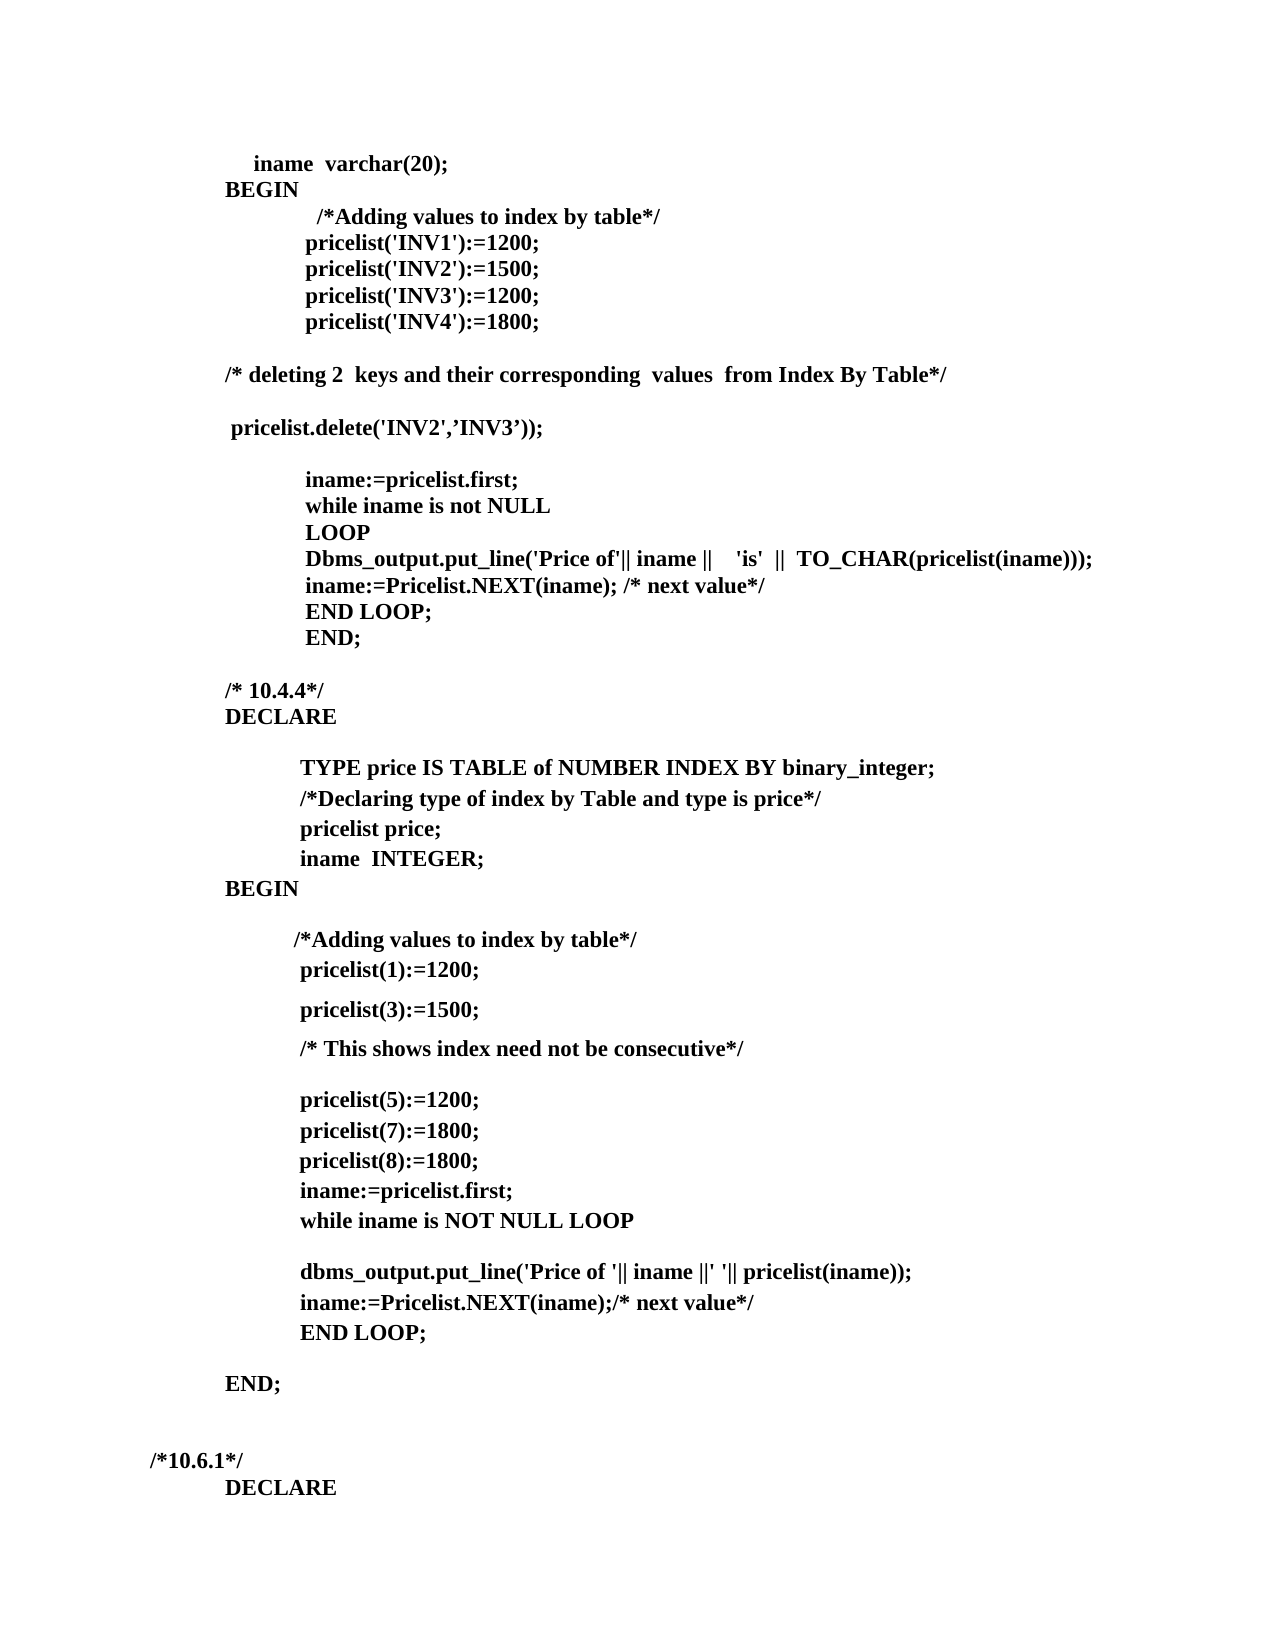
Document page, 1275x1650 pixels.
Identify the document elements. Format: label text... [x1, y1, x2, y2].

text END; [225, 624, 1125, 651]
text /* This shows index need not be consecutive*/ [225, 1036, 1125, 1062]
text while iname is not NULL [225, 493, 1125, 519]
text pricelist(3):=1500; [225, 996, 1125, 1022]
text BEGIN [225, 875, 1125, 902]
text /* deleting 2 keys and their corresponding values from Index By Table*/ [225, 361, 1125, 387]
text iname:=Pricelist.NEXT(iname); /* next value*/ [225, 572, 1125, 598]
text pricelist('INV4'):=1800; [225, 308, 1125, 334]
text iname INTEGER; [225, 845, 1125, 871]
text /*10.6.1*/ [150, 1447, 1125, 1474]
text pricelist('INV2'):=1500; [225, 255, 1125, 282]
text iname:=pricelist.first; [225, 466, 1125, 493]
text iname:=pricelist.first; [225, 1177, 1125, 1203]
text iname:=Pricelist.NEXT(iname);/* next value*/ [225, 1289, 1125, 1315]
text /*Declaring type of index by Table and type is price*/ [225, 785, 1125, 811]
text /*Adding values to index by table*/ [225, 926, 1125, 953]
text iname varchar(20); [225, 150, 1125, 176]
text END; [225, 1370, 1125, 1396]
text pricelist.delete('INV2',’INV3’)); [150, 413, 1125, 440]
text pricelist('INV3'):=1200; [225, 282, 1125, 308]
text pricelist(5):=1200; [225, 1087, 1125, 1113]
text pricelist(8):=1800; [225, 1147, 1125, 1173]
text /*Adding values to index by table*/ [225, 203, 1125, 229]
text /* 10.4.4*/ [225, 677, 1125, 703]
text BEGIN [225, 176, 1125, 203]
text LOOP [225, 519, 1125, 545]
text DECLARE [225, 1474, 1125, 1500]
text dbms_output.put_line('Price of '|| iname ||' '|| pricelist(iname)); [225, 1258, 1125, 1285]
text pricelist('INV1'):=1200; [225, 229, 1125, 255]
text DECLARE [225, 703, 1125, 730]
text END LOOP; [225, 598, 1125, 624]
text pricelist(7):=1800; [225, 1117, 1125, 1143]
text pricelist(1):=1200; [225, 957, 1125, 983]
text END LOOP; [225, 1319, 1125, 1345]
text Dbms_output.put_line('Price of'|| iname || 'is' || TO_CHAR(pricelist(iname))); [225, 545, 1125, 572]
text while iname is NOT NULL LOOP [225, 1207, 1125, 1234]
text TYPE price IS table of NUMBER INDEX BY binary_integer; [225, 754, 1125, 781]
text pricelist price; [225, 815, 1125, 841]
